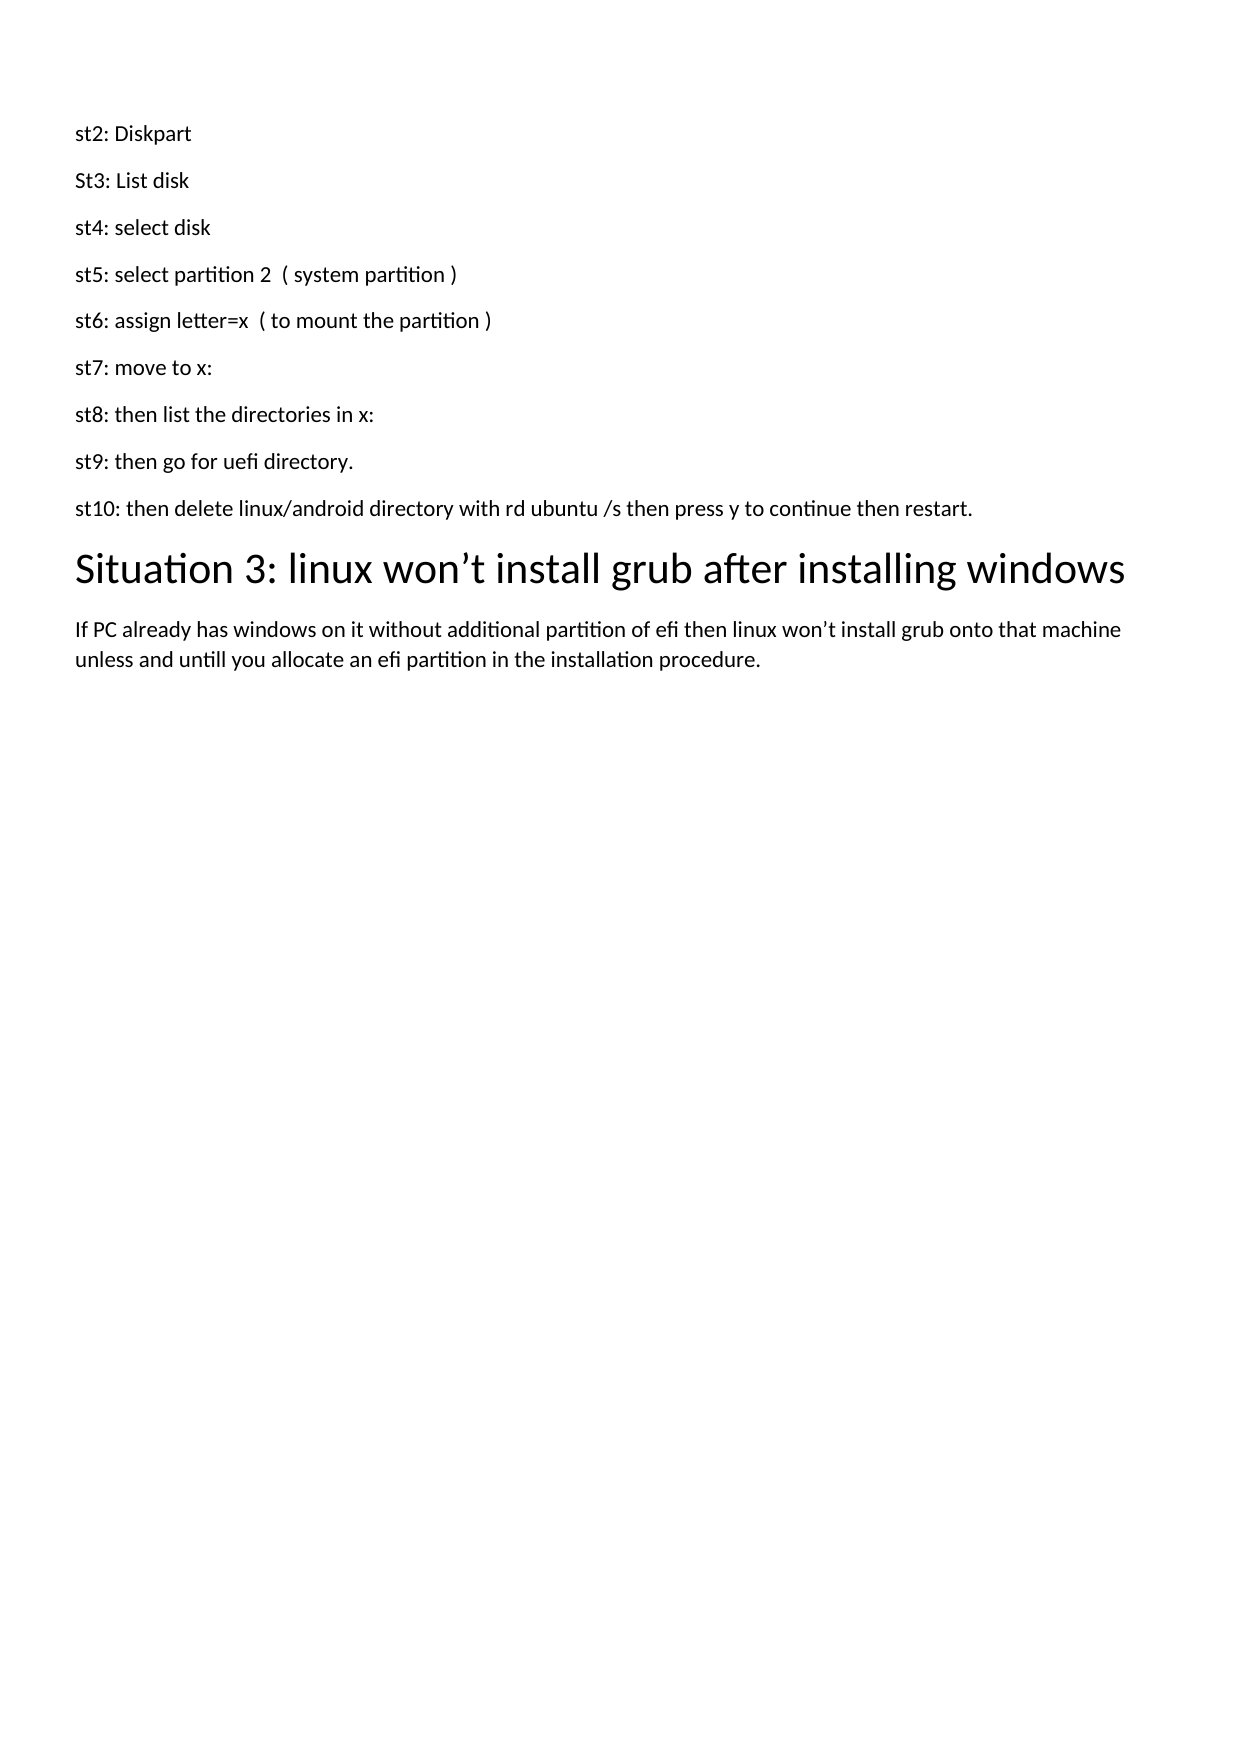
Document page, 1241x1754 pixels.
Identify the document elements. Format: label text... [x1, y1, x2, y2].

text Situation 3: linux won’t install grub after installing windows [75, 541, 1165, 594]
text st7: move to x: [75, 353, 1165, 381]
text st4: select disk [75, 213, 1165, 241]
text st5: select partition 2 ( system partition ) [75, 260, 1165, 288]
text St3: List disk [75, 166, 1165, 194]
text st2: Diskpart [75, 119, 1165, 147]
text st6: assign letter=x ( to mount the partition ) [75, 307, 1165, 334]
text If PC already has windows on it without additional partition of efi then linux won’t install grub onto that machine unless and untill you allocate an efi partition in the installation procedure. [75, 615, 1165, 673]
text st8: then list the directories in x: [75, 400, 1165, 428]
text st9: then go for uefi directory. [75, 447, 1165, 475]
text st10: then delete linux/android directory with rd ubuntu /s then press y to continue then restart. [75, 494, 1165, 522]
